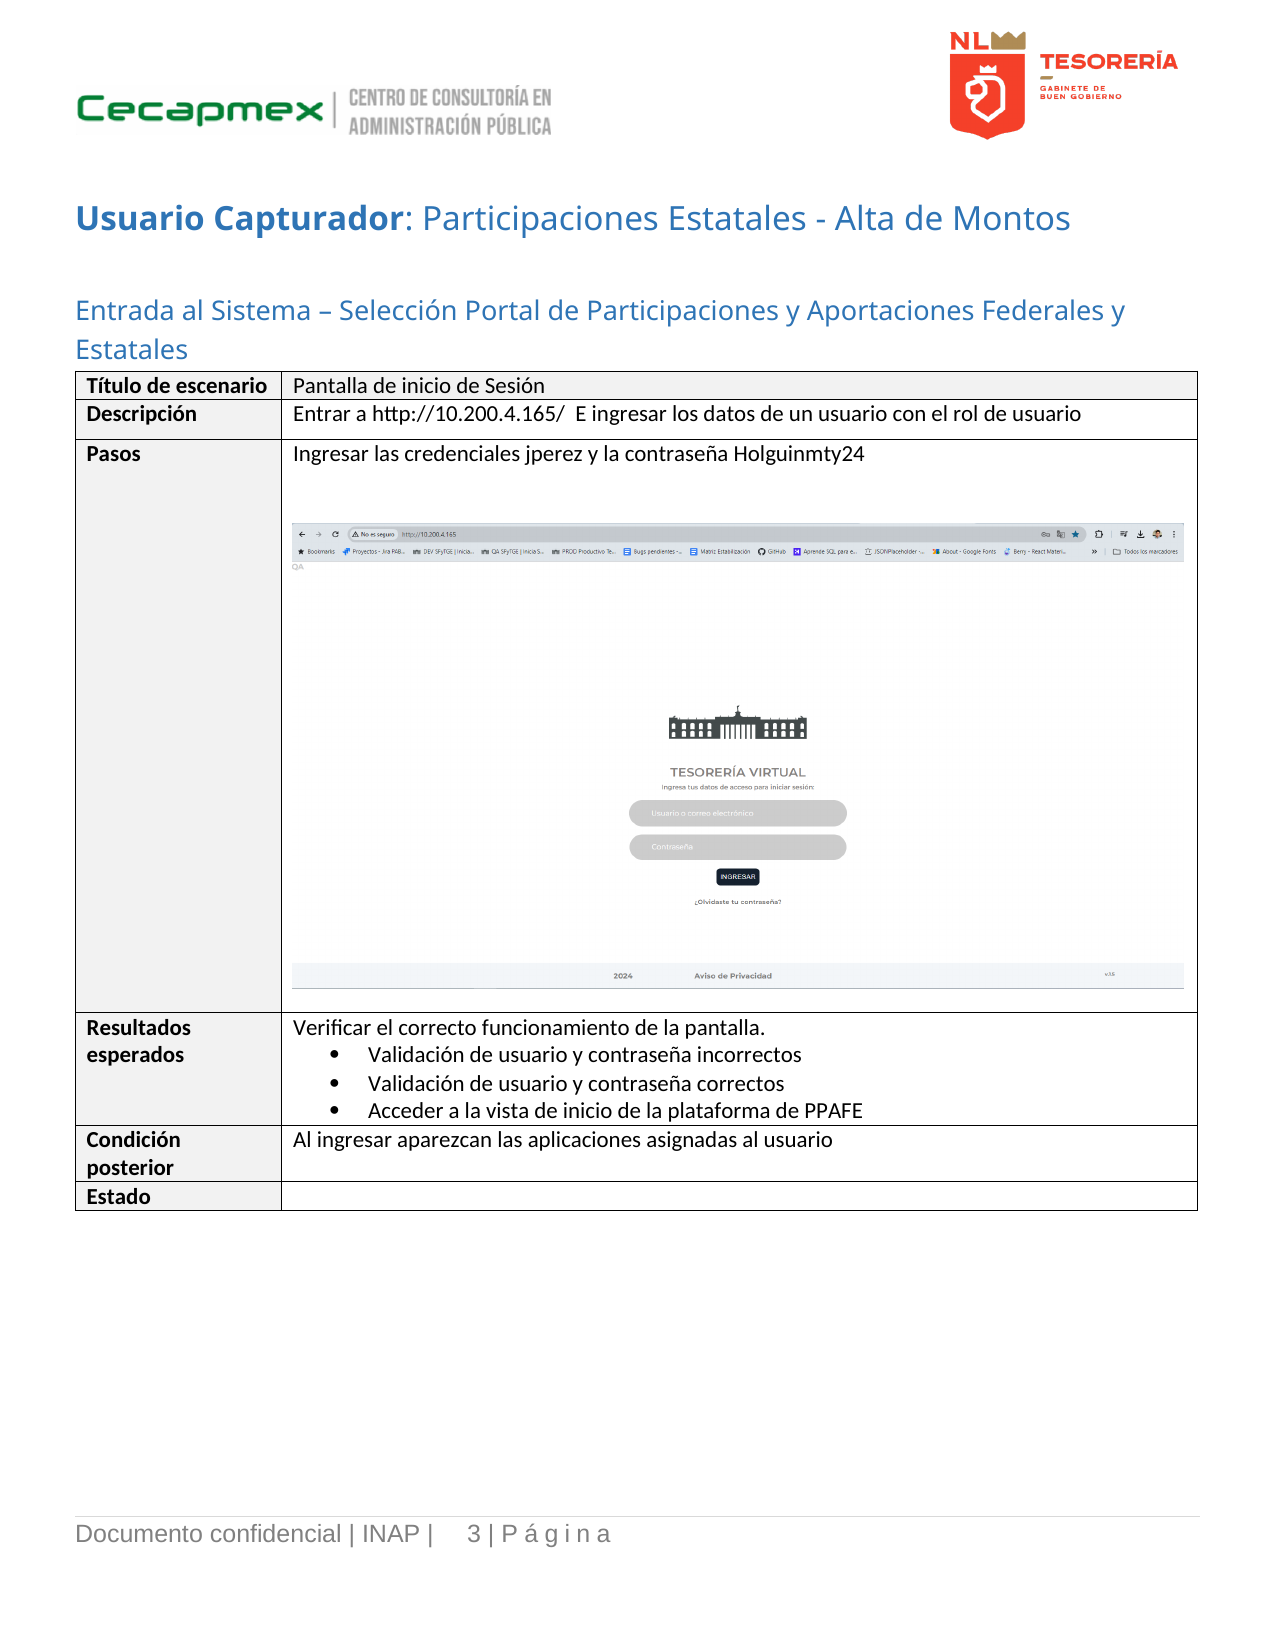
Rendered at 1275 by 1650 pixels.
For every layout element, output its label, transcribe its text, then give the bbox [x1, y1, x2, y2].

table_header Título de escenario [76, 372, 281, 399]
subtitle Usuario Capturador: Participaciones Estatales - Alta de Montos [75, 195, 1200, 241]
table_cell Entrar a http://10.200.4.165/ E ingresar los datos de un usuario con el rol de usuario [282, 400, 1197, 439]
table_cell Estado [76, 1182, 281, 1210]
table_cell Descripción [76, 400, 281, 439]
table_cell Al ingresar aparezcan las aplicaciones asignadas al usuario [282, 1126, 1197, 1181]
picture [292, 523, 1184, 989]
picture [75, 73, 557, 142]
table_cell [282, 1182, 1197, 1210]
table_cell Ingresar las credenciales jperez y la contraseña Holguinmty24 [282, 440, 1197, 1012]
table_cell Pasos [76, 440, 281, 1012]
table_cell Verificar el correcto funcionamiento de la pantalla. Validación de usuario y contraseña incorrectos Validación de usuario y contraseña correctos Acceder a la vista de inicio de la plataforma de PPAFE [282, 1013, 1197, 1125]
subtitle Entrada al Sistema – Selección Portal de Participaciones y Aportaciones Federales y Estatales [75, 291, 1200, 368]
picture [943, 30, 1180, 142]
table_cell Resultados esperados [76, 1013, 281, 1125]
table_cell Condición posterior [76, 1126, 281, 1181]
table_header Pantalla de inicio de Sesión [282, 372, 1197, 399]
